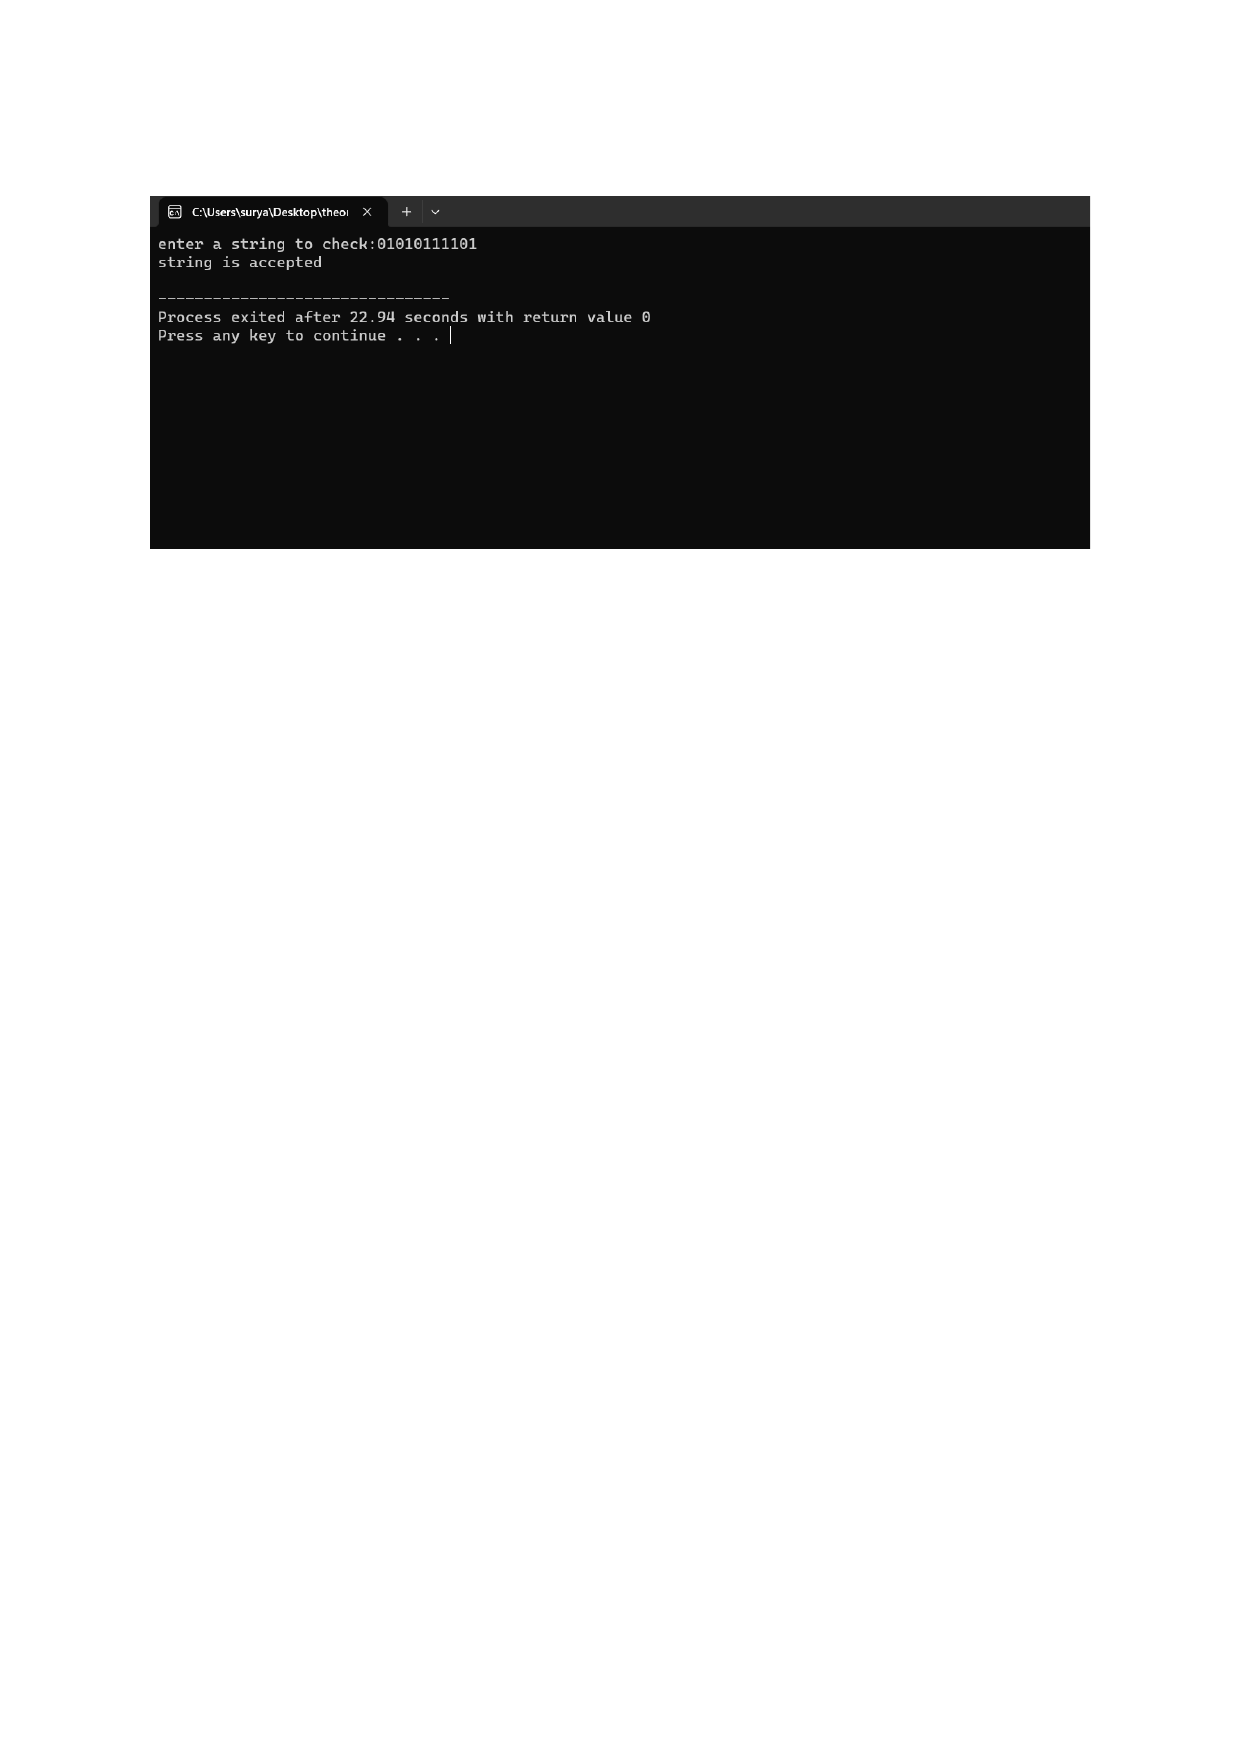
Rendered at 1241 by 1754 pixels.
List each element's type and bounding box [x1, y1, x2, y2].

picture [150, 196, 1091, 549]
